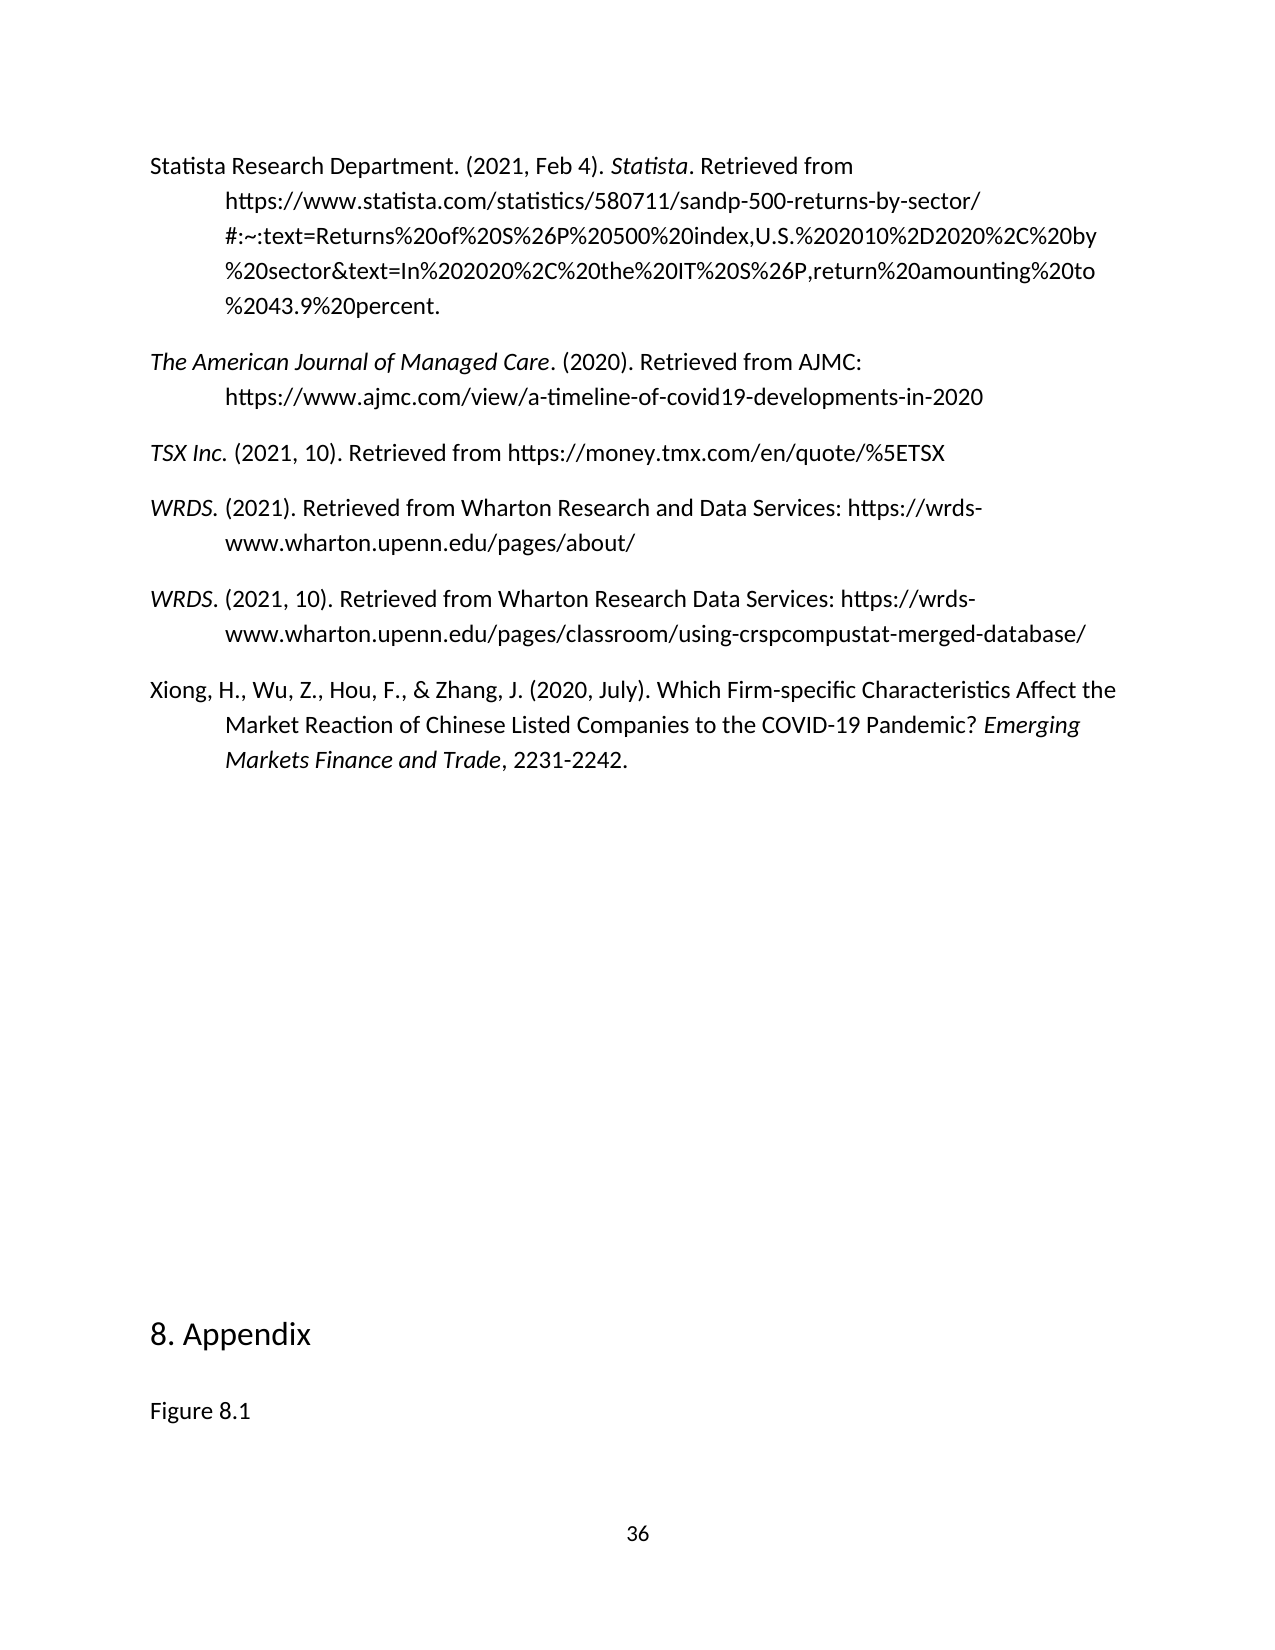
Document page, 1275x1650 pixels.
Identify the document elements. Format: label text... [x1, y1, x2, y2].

text Figure 8.1 [150, 1395, 1125, 1426]
text 8. Appendix [150, 1313, 1125, 1354]
